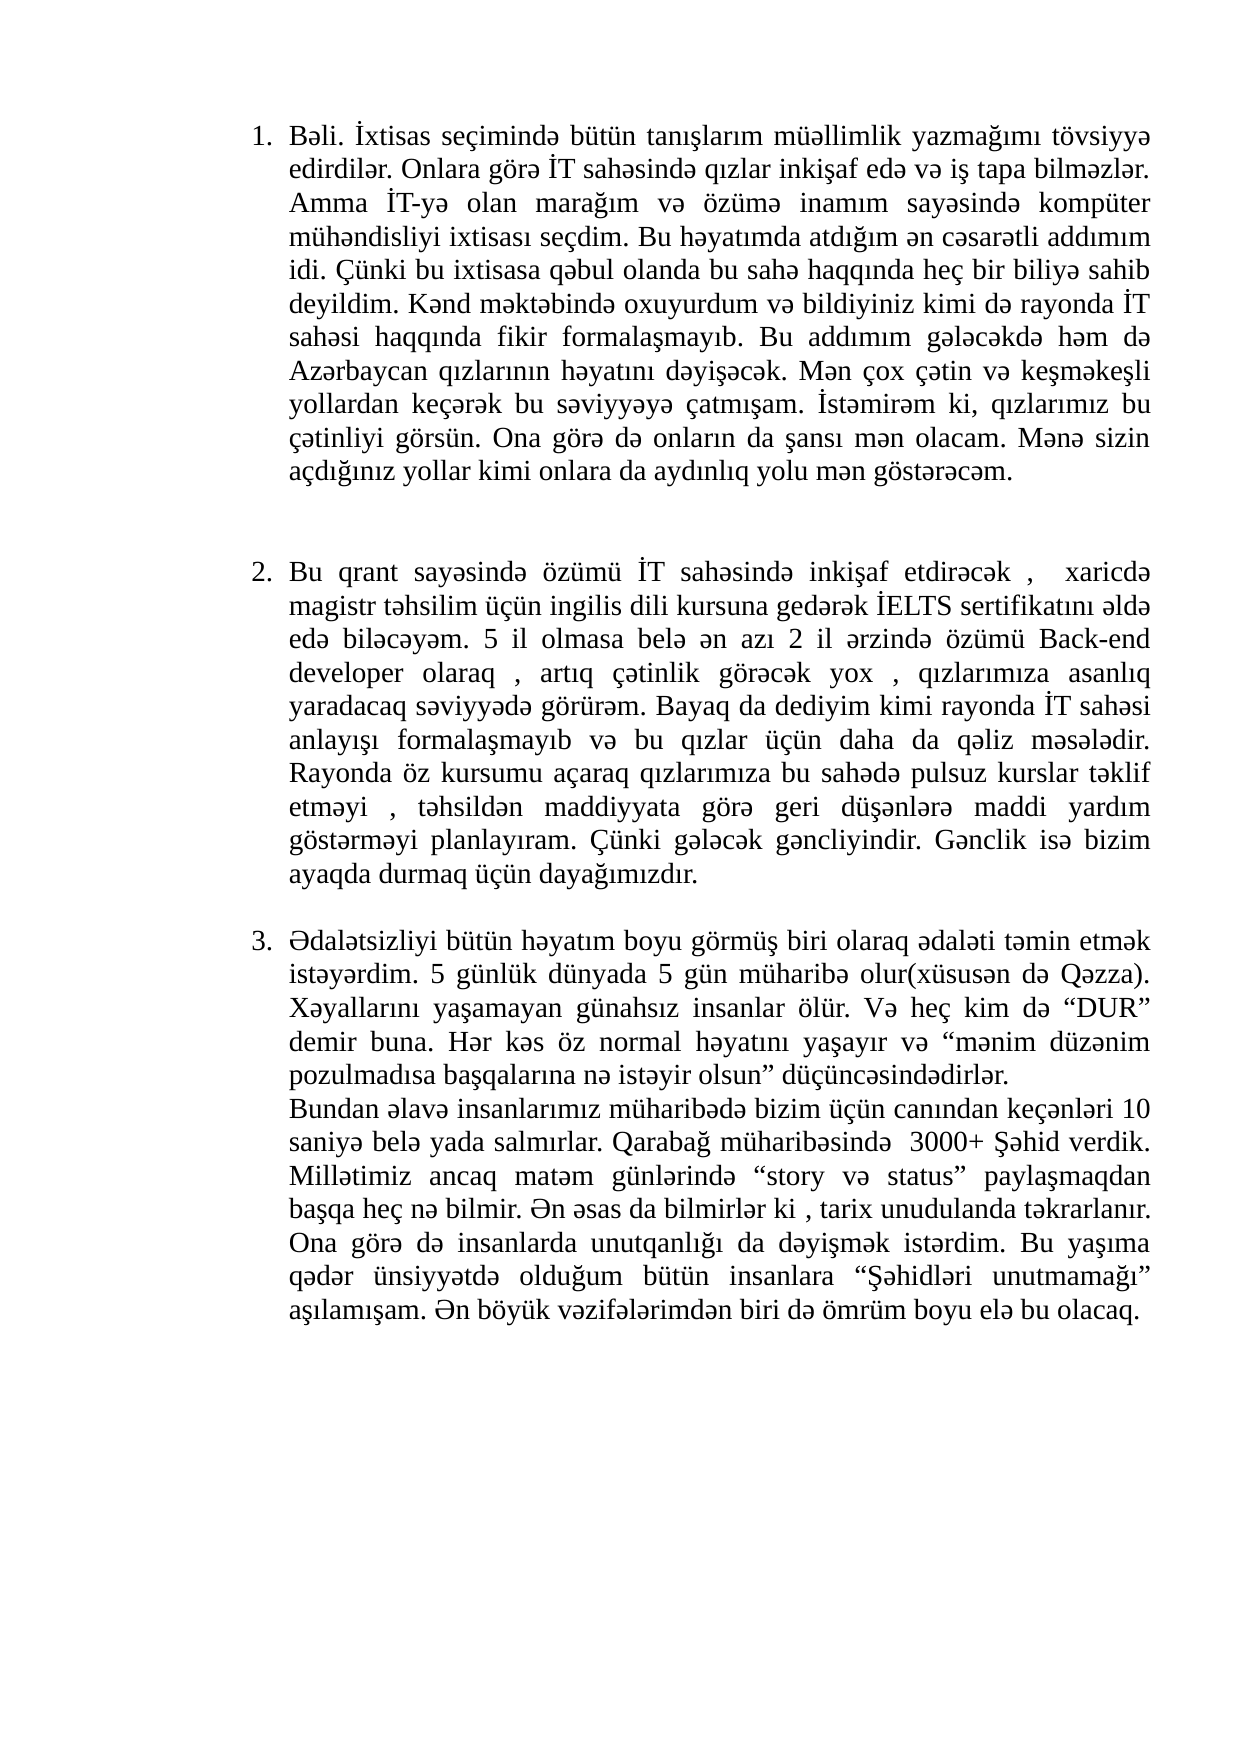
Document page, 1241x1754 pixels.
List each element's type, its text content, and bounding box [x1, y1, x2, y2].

list Bəli. İxtisas seçimində bütün tanışlarım müəllimlik yazmağımı tövsiyyə edirdilər. Onlara görə İT sahəsində qızlar inkişaf edə və iş tapa bilməzlər. Amma İT-yə olan marağım və özümə inamım sayəsində kompüter mühəndisliyi ixtisası seçdim. Bu həyatımda atdığım ən cəsarətli addımım idi. Çünki bu ixtisasa qəbul olanda bu sahə haqqında heç bir biliyə sahib deyildim. Kənd məktəbində oxuyurdum və bildiyiniz kimi də rayonda İT sahəsi haqqında fikir formalaşmayıb. Bu addımım gələcəkdə həm də Azərbaycan qızlarının həyatını dəyişəcək. Mən çox çətin və keşməkeşli yollardan keçərək bu səviyyəyə çatmışam. İstəmirəm ki, qızlarımız bu çətinliyi görsün. Ona görə də onların da şansı mən olacam. Mənə sizin açdığınız yollar kimi onlara da aydınlıq yolu mən göstərəcəm. [251, 118, 1152, 487]
list Bu qrant sayəsində özümü İT sahəsində inkişaf etdirəcək , xaricdə magistr təhsilim üçün ingilis dili kursuna gedərək İELTS sertifikatını əldə edə biləcəyəm. 5 il olmasa belə ən azı 2 il ərzində özümü Back-end developer olaraq , artıq çətinlik görəcək yox , qızlarımıza asanlıq yaradacaq səviyyədə görürəm. Bayaq da dediyim kimi rayonda İT sahəsi anlayışı formalaşmayıb və bu qızlar üçün daha da qəliz məsələdir. Rayonda öz kursumu açaraq qızlarımıza bu sahədə pulsuz kurslar təklif etməyi , təhsildən maddiyyata görə geri düşənlərə maddi yardım göstərməyi planlayıram. Çünki gələcək gəncliyindir. Gənclik isə bizim ayaqda durmaq üçün dayağımızdır. [251, 554, 1152, 889]
list Ədalətsizliyi bütün həyatım boyu görmüş biri olaraq ədaləti təmin etmək istəyərdim. 5 günlük dünyada 5 gün müharibə olur(xüsusən də Qəzza). Xəyallarını yaşamayan günahsız insanlar ölür. Və heç kim də “DUR” demir buna. Hər kəs öz normal həyatını yaşayır və “mənim düzənim pozulmadısa başqalarına nə istəyir olsun” düçüncəsindədirlər. [251, 923, 1152, 1091]
list Bundan əlavə insanlarımız müharibədə bizim üçün canından keçənləri 10 saniyə belə yada salmırlar. Qarabağ müharibəsində 3000+ Şəhid verdik. Millətimiz ancaq matəm günlərində “story və status” paylaşmaqdan başqa heç nə bilmir. Ən əsas da bilmirlər ki , tarix unudulanda təkrarlanır. Ona görə də insanlarda unutqanlığı da dəyişmək istərdim. Bu yaşıma qədər ünsiyyətdə olduğum bütün insanlara “Şəhidləri unutmamağı” aşılamışam. Ən böyük vəzifələrimdən biri də ömrüm boyu elə bu olacaq. [288, 1091, 1152, 1326]
